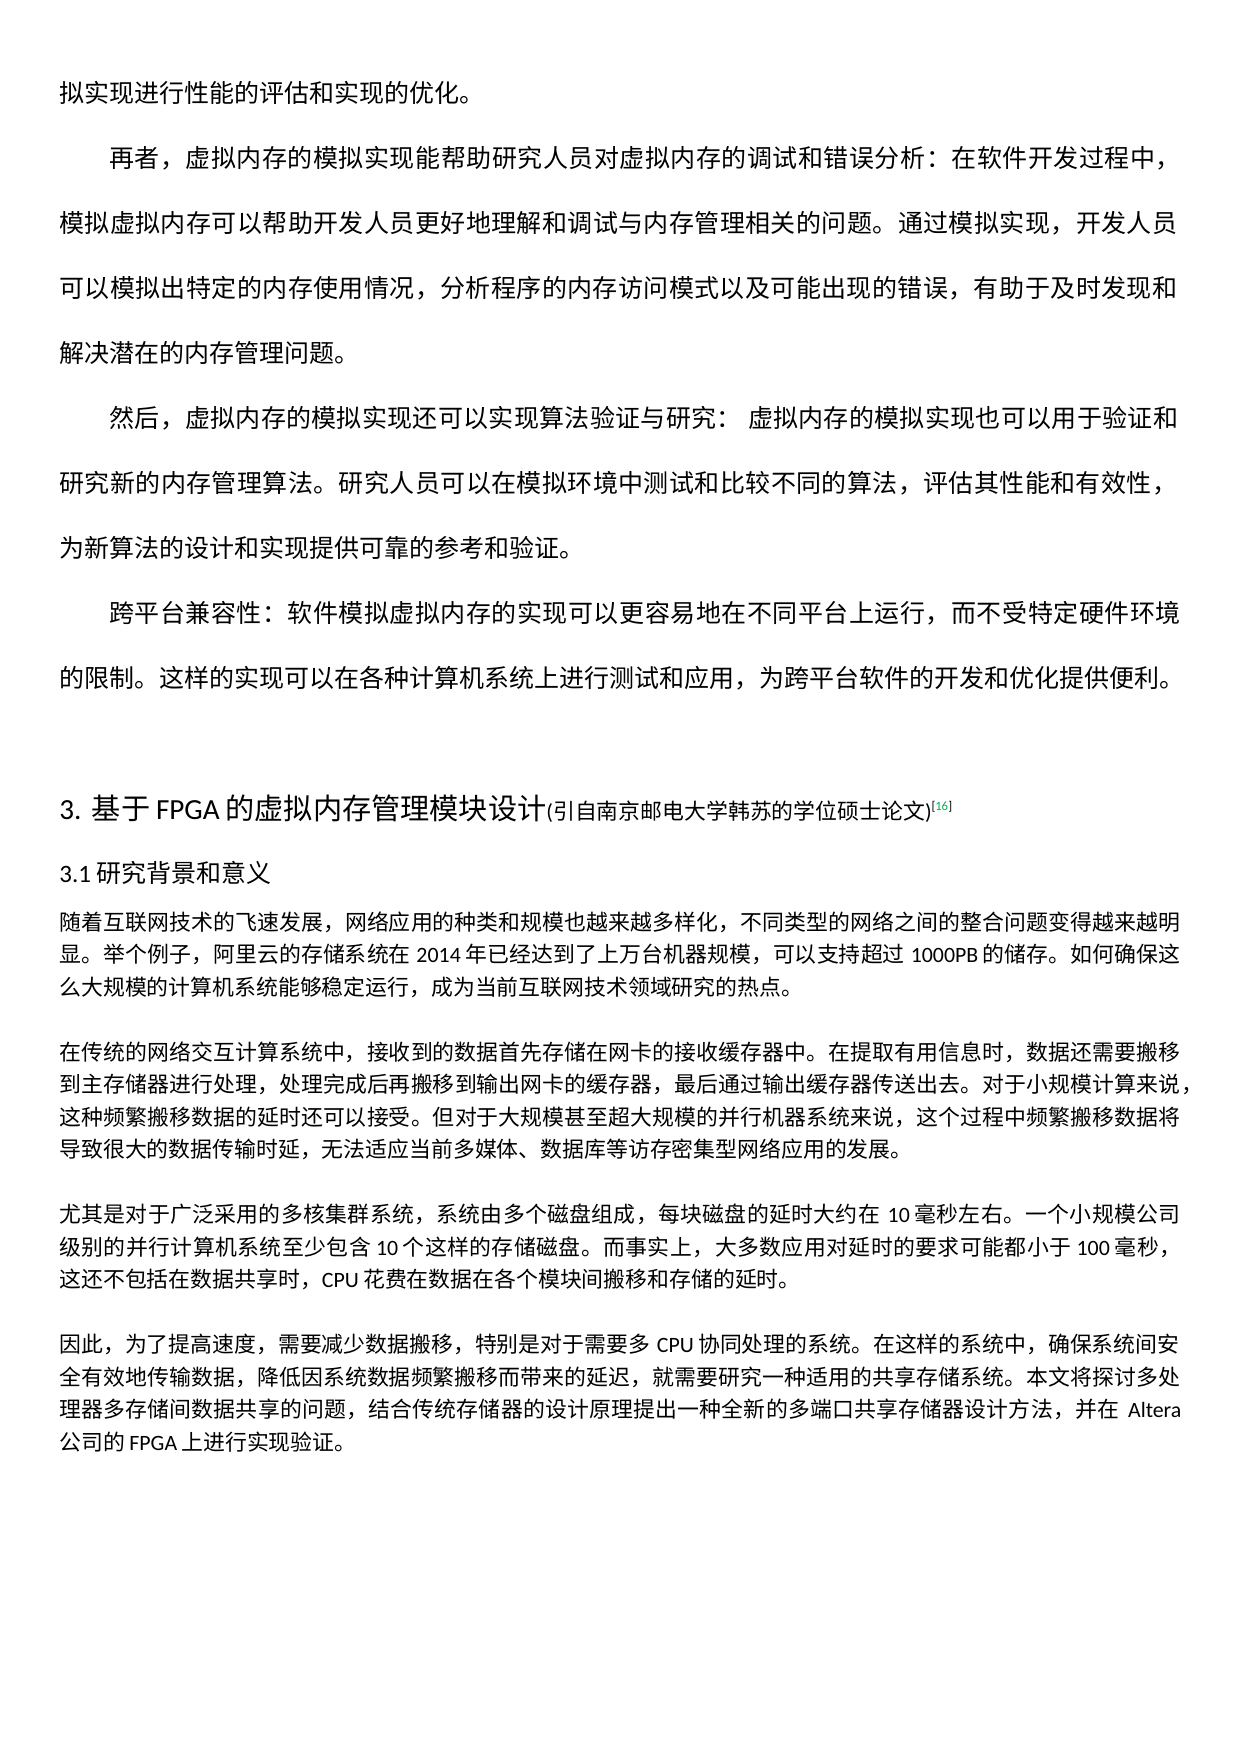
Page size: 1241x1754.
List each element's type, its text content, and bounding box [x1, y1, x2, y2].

list 在传统的网络交互计算系统中，接收到的数据首先存储在网卡的接收缓存器中。在提取有用信息时，数据还需要搬移到主存储器进行处理，处理完成后再搬移到输出网卡的缓存器，最后通过输出缓存器传送出去。对于小规模计算来说，这种频繁搬移数据的延时还可以接受。但对于大规模甚至超大规模的并行机器系统来说，这个过程中频繁搬移数据将导致很大的数据传输时延，无法适应当前多媒体、数据库等访存密集型网络应用的发展。 [59, 1034, 1181, 1164]
list 然后，虚拟内存的模拟实现还可以实现算法验证与研究： 虚拟内存的模拟实现也可以用于验证和研究新的内存管理算法。研究人员可以在模拟环境中测试和比较不同的算法，评估其性能和有效性，为新算法的设计和实现提供可靠的参考和验证。 [59, 384, 1181, 579]
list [59, 59, 1181, 124]
list 基于FPGA的虚拟内存管理模块设计(引自南京邮电大学韩苏的学位硕士论文)[] [59, 774, 1181, 839]
list 随着互联网技术的飞速发展，网络应用的种类和规模也越来越多样化，不同类型的网络之间的整合问题变得越来越明显。举个例子，阿里云的存储系统在2014年已经达到了上万台机器规模，可以支持超过1000PB的储存。如何确保这么大规模的计算机系统能够稳定运行，成为当前互联网技术领域研究的热点。 [59, 904, 1181, 1002]
list 跨平台兼容性：软件模拟虚拟内存的实现可以更容易地在不同平台上运行，而不受特定硬件环境的限制。这样的实现可以在各种计算机系统上进行测试和应用，为跨平台软件的开发和优化提供便利。 [59, 579, 1181, 709]
list 尤其是对于广泛采用的多核集群系统，系统由多个磁盘组成，每块磁盘的延时大约在10毫秒左右。一个小规模公司级别的并行计算机系统至少包含10个这样的存储磁盘。而事实上，大多数应用对延时的要求可能都小于100毫秒，这还不包括在数据共享时，CPU花费在数据在各个模块间搬移和存储的延时。 [59, 1197, 1181, 1294]
list 因此，为了提高速度，需要减少数据搬移，特别是对于需要多CPU协同处理的系统。在这样的系统中，确保系统间安全有效地传输数据，降低因系统数据频繁搬移而带来的延迟，就需要研究一种适用的共享存储系统。本文将探讨多处理器多存储间数据共享的问题，结合传统存储器的设计原理提出一种全新的多端口共享存储器设计方法，并在Altera公司的FPGA上进行实现验证。 [59, 1327, 1181, 1457]
list 3.1研究背景和意义 [59, 839, 1181, 904]
list 再者，虚拟内存的模拟实现能帮助研究人员对虚拟内存的调试和错误分析：在软件开发过程中，模拟虚拟内存可以帮助开发人员更好地理解和调试与内存管理相关的问题。通过模拟实现，开发人员可以模拟出特定的内存使用情况，分析程序的内存访问模式以及可能出现的错误，有助于及时发现和解决潜在的内存管理问题。 [59, 124, 1181, 384]
